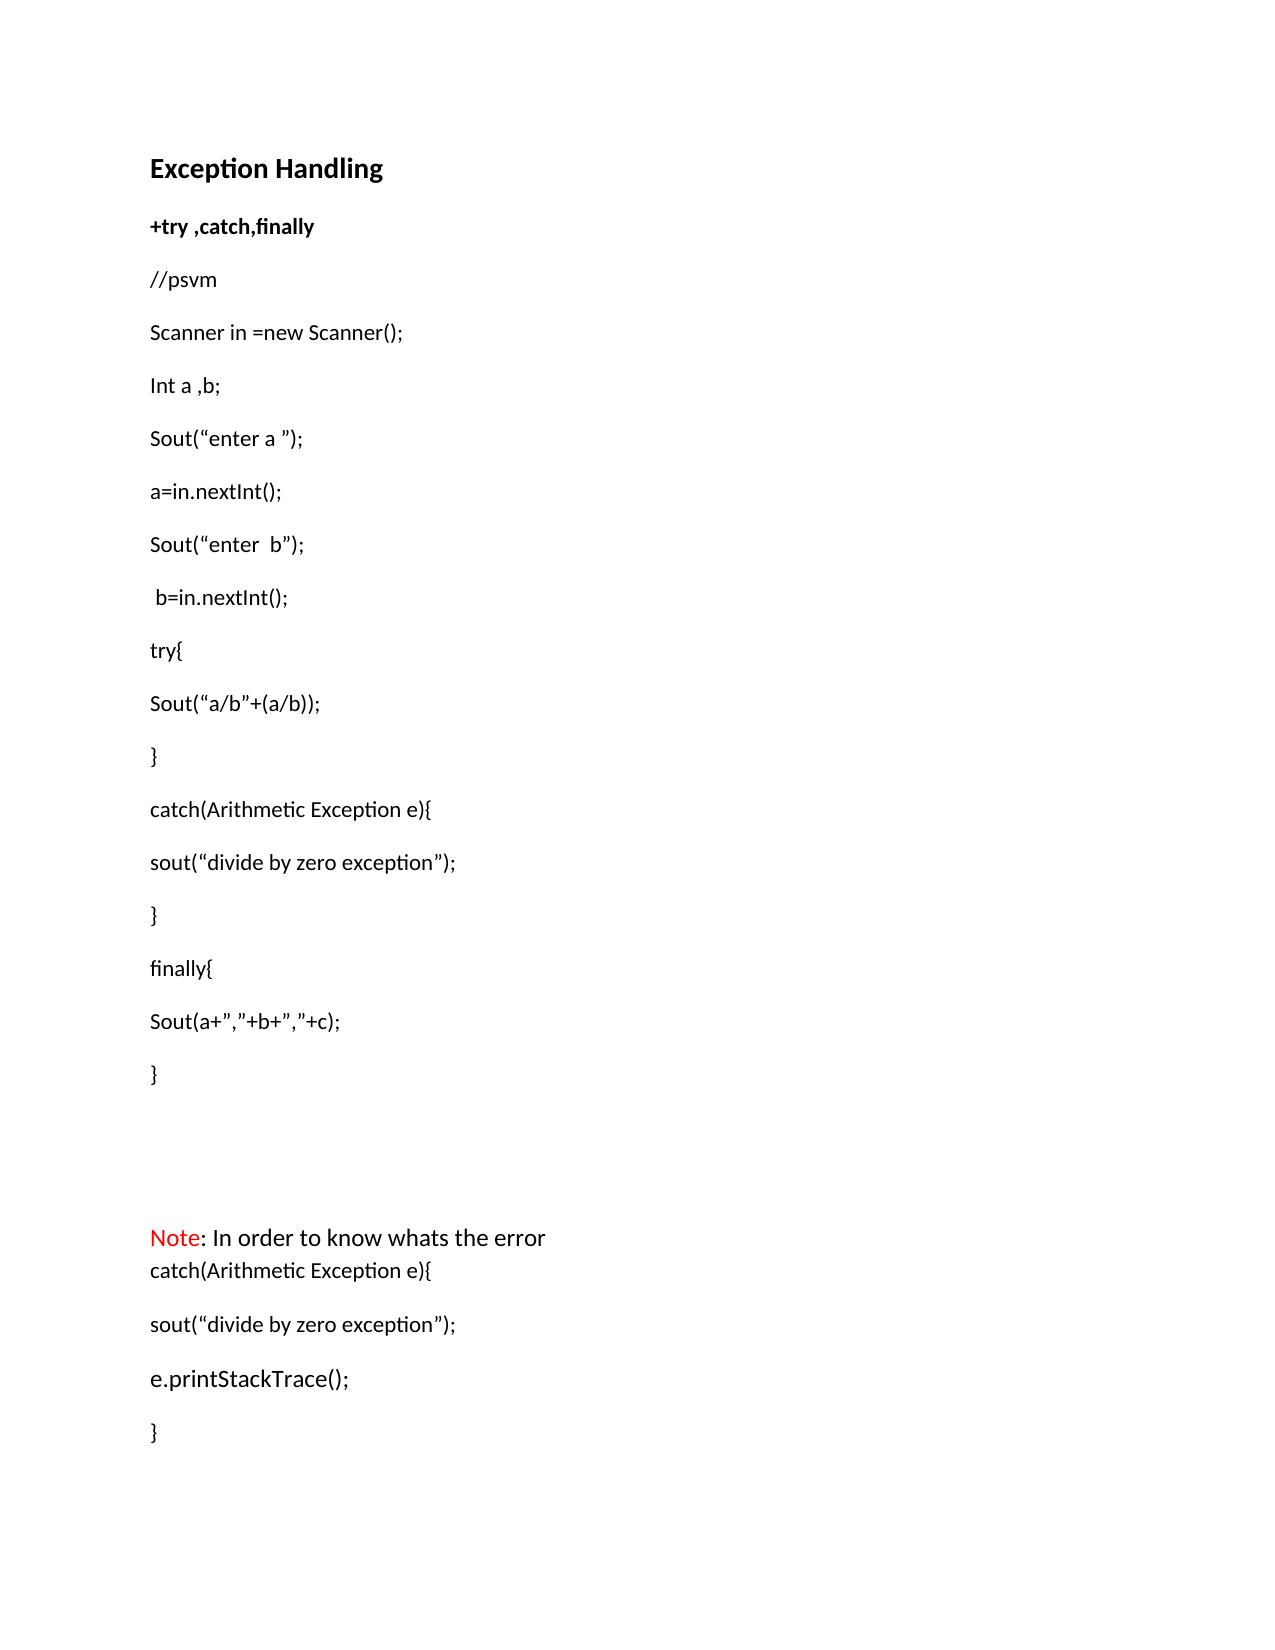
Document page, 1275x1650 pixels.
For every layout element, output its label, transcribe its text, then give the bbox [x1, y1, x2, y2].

text b=in.nextInt(); [150, 583, 1125, 611]
text } [150, 742, 1125, 770]
text //psvm [150, 265, 1125, 293]
text finally{ [150, 954, 1125, 982]
text Sout(“enter a ”); [150, 424, 1125, 452]
text } [150, 1060, 1125, 1088]
text Note: In order to know whats the error catch(Arithmetic Exception e){ [150, 1222, 1125, 1285]
text } [150, 1418, 1125, 1447]
text Sout(“a/b”+(a/b)); [150, 689, 1125, 717]
text Sout(“enter b”); [150, 530, 1125, 558]
text +try ,catch,finally [150, 212, 1125, 240]
text sout(“divide by zero exception”); [150, 848, 1125, 876]
text e.printStackTrace(); [150, 1363, 1125, 1393]
text Exception Handling [150, 150, 1125, 186]
text try{ [150, 636, 1125, 664]
text sout(“divide by zero exception”); [150, 1310, 1125, 1338]
text Sout(a+”,”+b+”,”+c); [150, 1007, 1125, 1035]
text Scanner in =new Scanner(); [150, 318, 1125, 346]
text } [150, 901, 1125, 929]
text catch(Arithmetic Exception e){ [150, 795, 1125, 823]
text a=in.nextInt(); [150, 477, 1125, 505]
text Int a ,b; [150, 371, 1125, 399]
